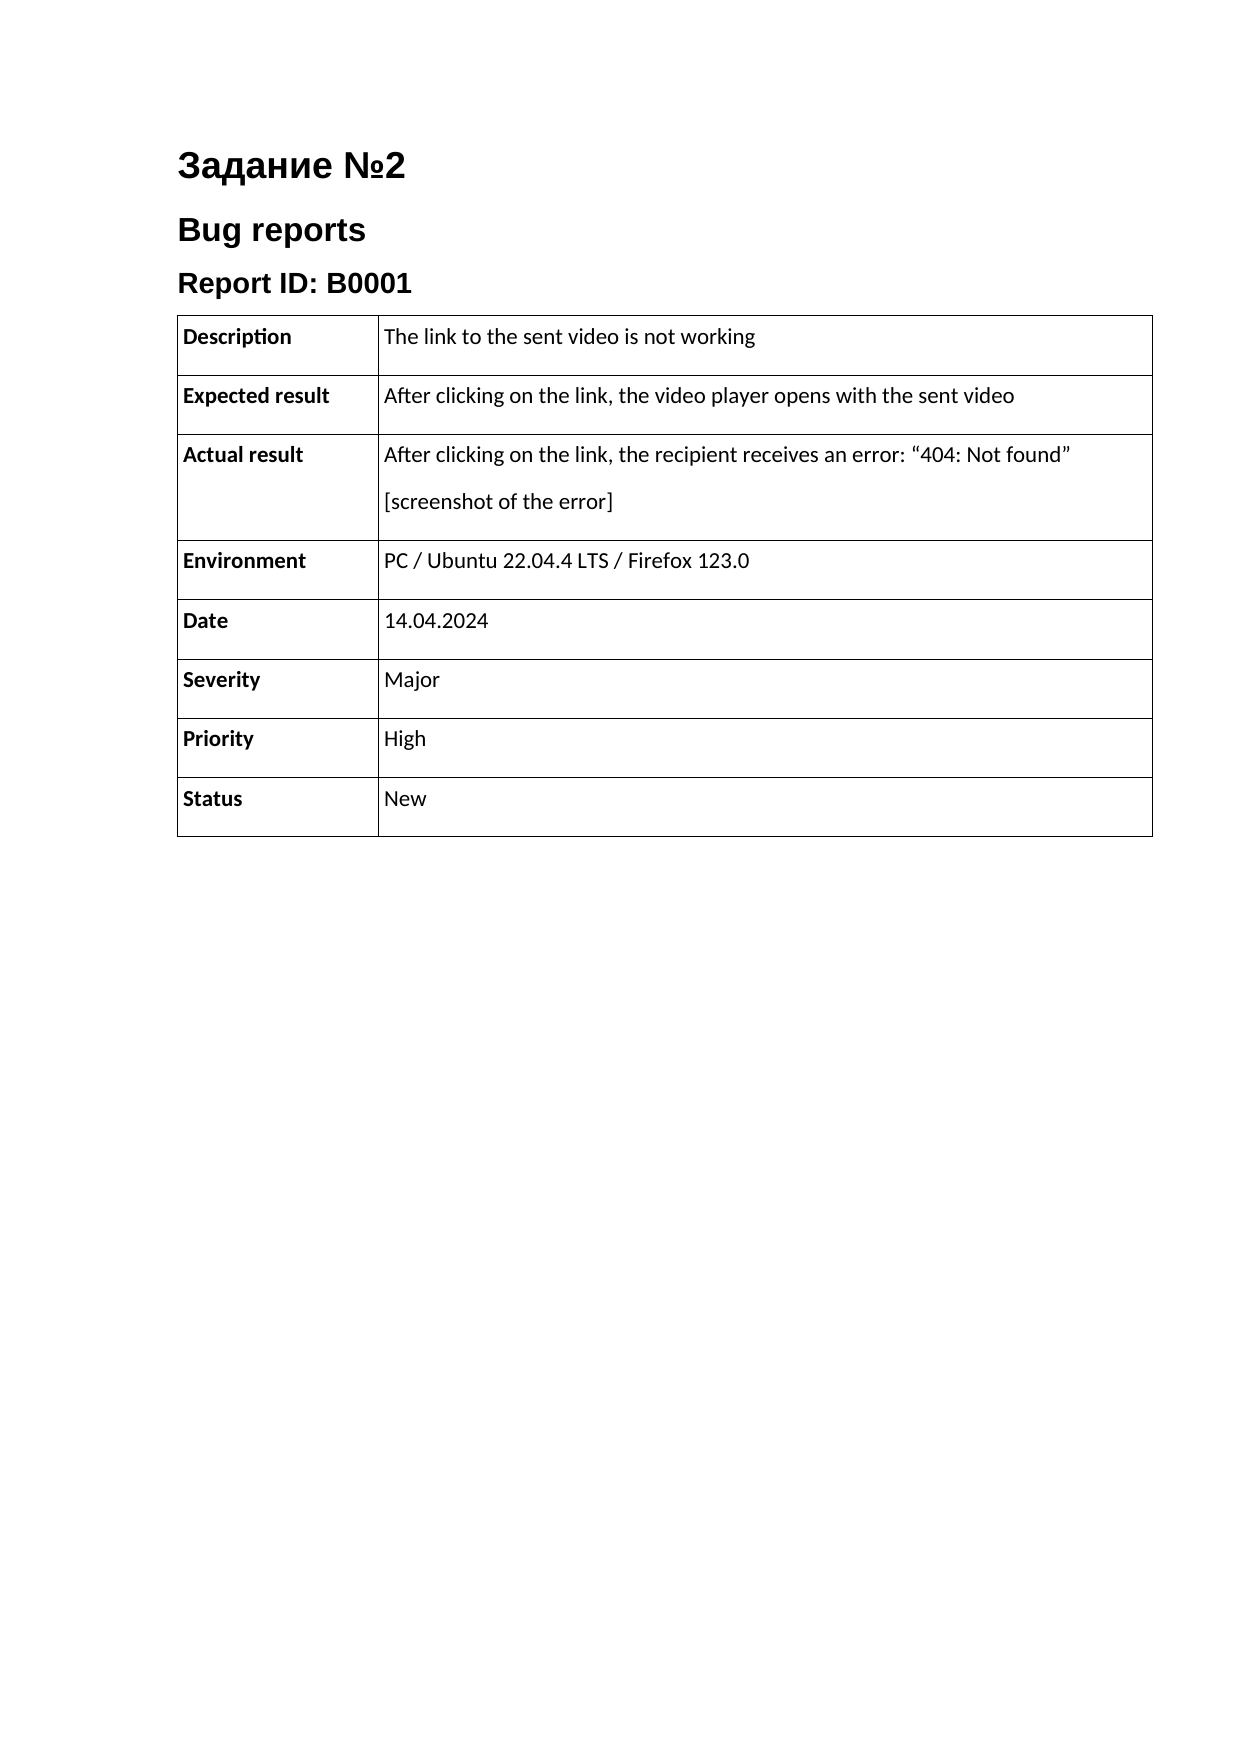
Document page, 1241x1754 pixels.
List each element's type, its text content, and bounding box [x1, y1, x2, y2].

subtitle Report ID: B0001 [177, 267, 1152, 300]
table_cell After clicking on the link, the video player opens with the sent video [379, 376, 1152, 434]
table_cell Priority [178, 719, 378, 777]
table_cell Severity [178, 660, 378, 718]
table_cell New [379, 778, 1152, 836]
table_cell Environment [178, 541, 378, 599]
table_cell High [379, 719, 1152, 777]
table_cell PC / Ubuntu 22.04.4 LTS / Firefox 123.0 [379, 541, 1152, 599]
subtitle Bug reports [177, 211, 1152, 249]
table_cell Major [379, 660, 1152, 718]
table_cell Date [178, 600, 378, 658]
table_header Description [178, 316, 378, 374]
table_cell Expected result [178, 376, 378, 434]
table_cell 14.04.2024 [379, 600, 1152, 658]
table_cell Actual result [178, 435, 378, 540]
table_cell Status [178, 778, 378, 836]
table_cell After clicking on the link, the recipient receives an error: “404: Not found” [screenshot of the error] [379, 435, 1152, 540]
table_header The link to the sent video is not working [379, 316, 1152, 374]
subtitle Задание №2 [177, 143, 1152, 186]
